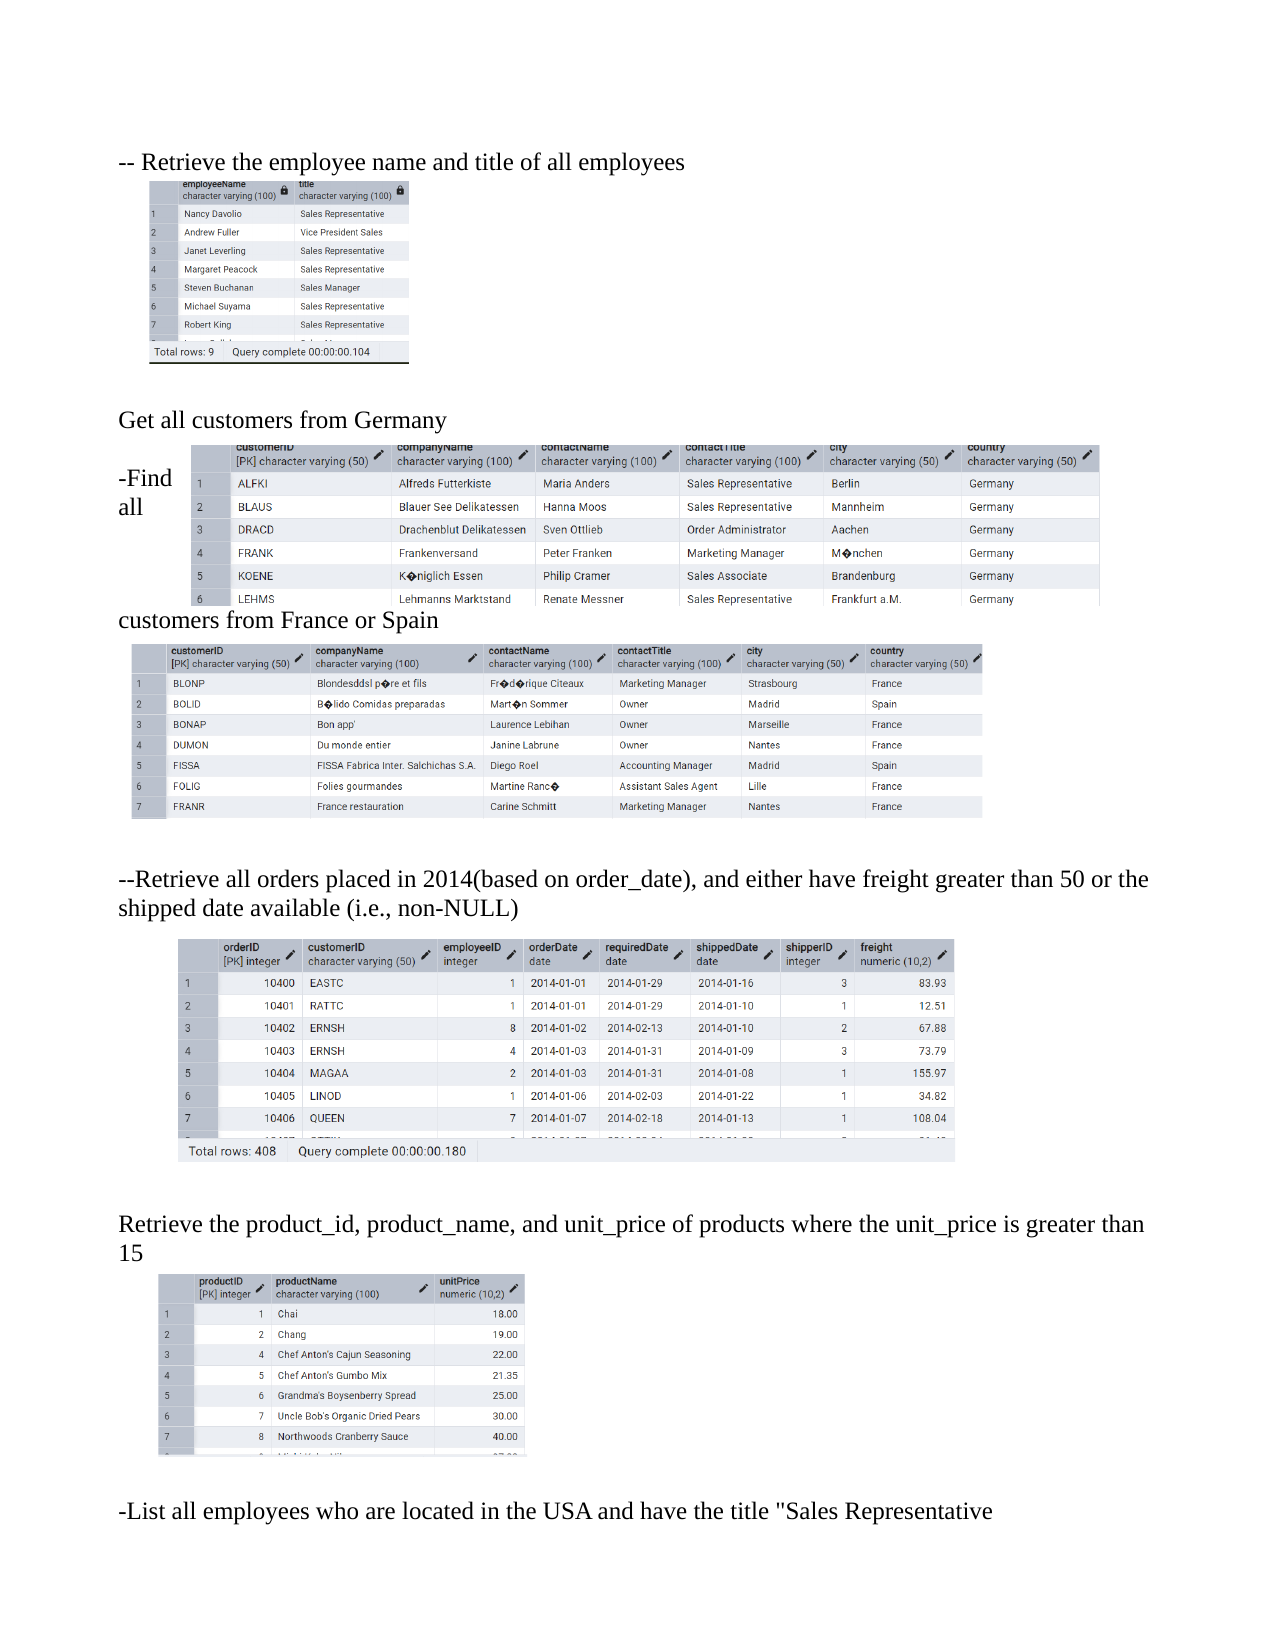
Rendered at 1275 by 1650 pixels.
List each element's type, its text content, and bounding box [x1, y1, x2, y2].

text --Retrieve all orders placed in 2014(based on order_date), and either have freight greater than 50 or the shipped date available (i.e., non-NULL) [118, 864, 1157, 921]
text -- Retrieve the employee name and title of all employees [118, 147, 1157, 176]
text Get all customers from Germany [118, 406, 1157, 434]
picture [178, 939, 956, 1162]
picture [149, 181, 409, 364]
picture [131, 644, 983, 819]
text Retrieve the product_id, product_name, and unit_price of products where the unit_price is greater than 15 [118, 1209, 1157, 1266]
text -List all employees who are located in the USA and have the title "Sales Representative [118, 1496, 1157, 1525]
picture [158, 1274, 528, 1457]
picture [191, 445, 1102, 606]
